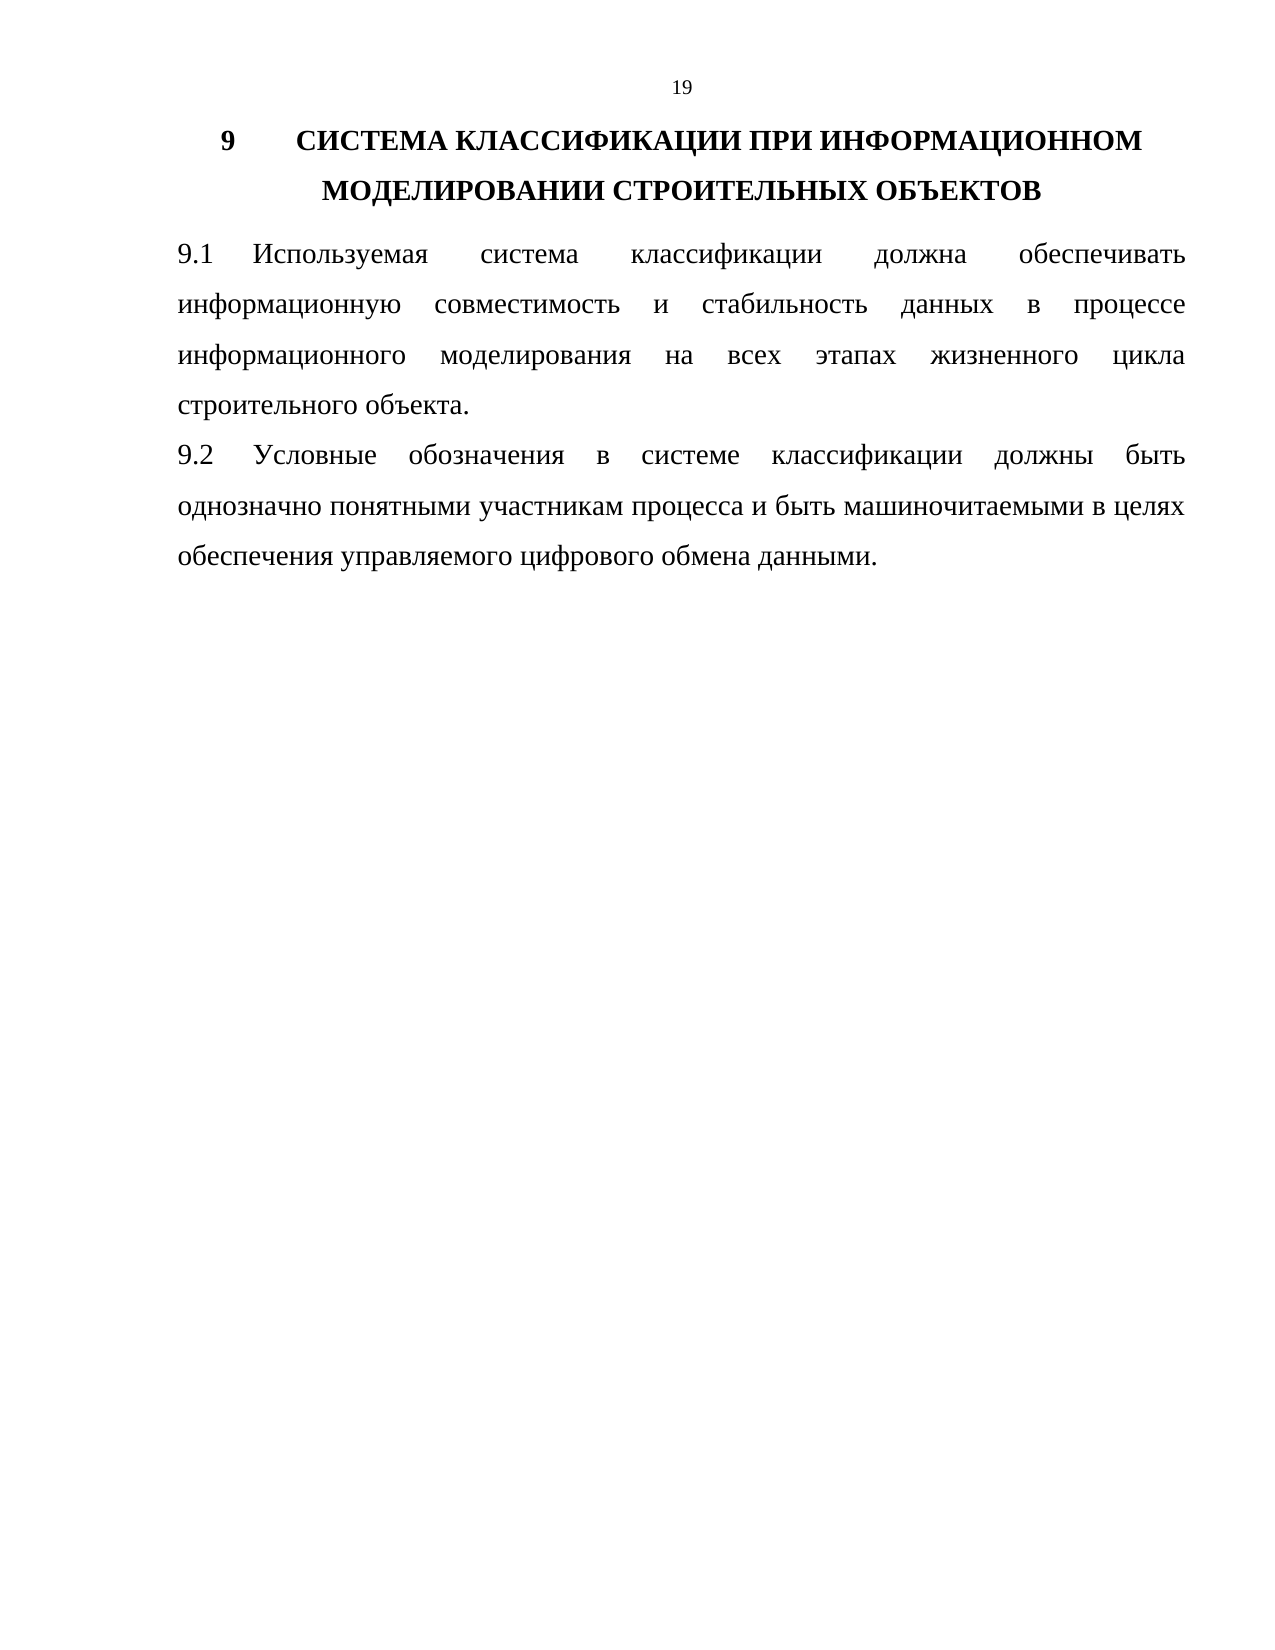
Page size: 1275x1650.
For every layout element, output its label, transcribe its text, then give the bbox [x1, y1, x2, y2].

list Условные обозначения в системе классификации должны быть однозначно понятными участникам процесса и быть машиночитаемыми в целях обеспечения управляемого цифрового обмена данными. [177, 437, 1186, 572]
list Используемая система классификации должна обеспечивать информационную совместимость и стабильность данных в процессе информационного моделирования на всех этапах жизненного цикла строительного объекта. [177, 236, 1186, 421]
subtitle СИСТЕМА КЛАССИФИКАЦИИ ПРИ ИНФОРМАЦИОННОМ МОДЕЛИРОВАНИИ СТРОИТЕЛЬНЫХ ОБЪЕКТОВ [177, 123, 1186, 207]
